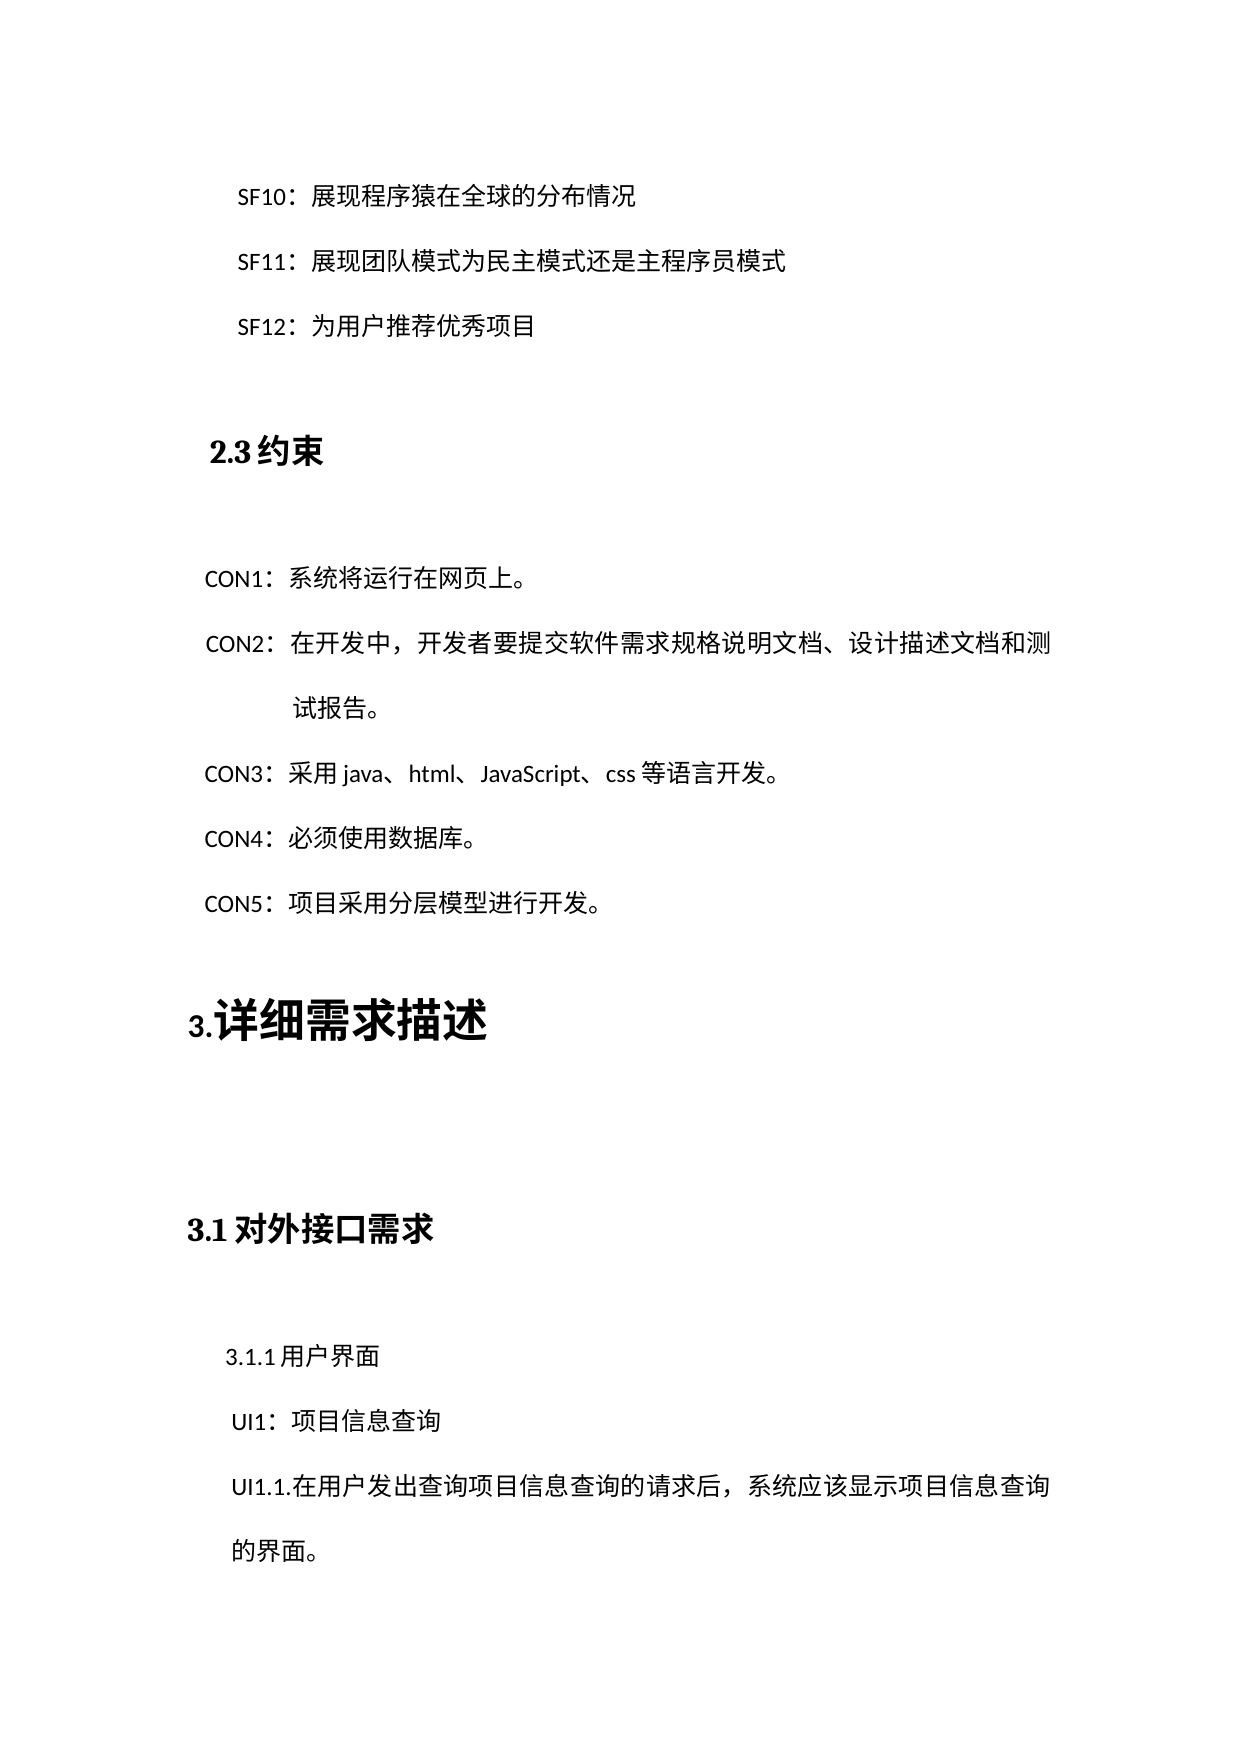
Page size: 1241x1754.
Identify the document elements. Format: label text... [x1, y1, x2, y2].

text SF11：展现团队模式为民主模式还是主程序员模式 [187, 227, 1053, 292]
text 3.1.1用户界面 [225, 1322, 1053, 1387]
text UI1.1.在用户发出查询项目信息查询的请求后，系统应该显示项目信息查询的界面。 [231, 1452, 1053, 1582]
subtitle 2.3约束 [187, 417, 1053, 482]
text CON5：项目采用分层模型进行开发。 [187, 869, 1053, 934]
subtitle 3.1对外接口需求 [187, 1194, 1053, 1259]
text CON2：在开发中，开发者要提交软件需求规格说明文档、设计描述文档和测 试报告。 [187, 609, 1053, 739]
text CON3：采用java、html、JavaScript、css等语言开发。 [187, 739, 1053, 804]
text CON1：系统将运行在网页上。 [187, 544, 1053, 609]
text UI1：项目信息查询 [187, 1387, 1053, 1452]
text SF10：展现程序猿在全球的分布情况 [187, 162, 1053, 227]
subtitle 3.详细需求描述 [187, 969, 1053, 1067]
text SF12：为用户推荐优秀项目 [187, 292, 1053, 357]
text CON4：必须使用数据库。 [187, 804, 1053, 869]
